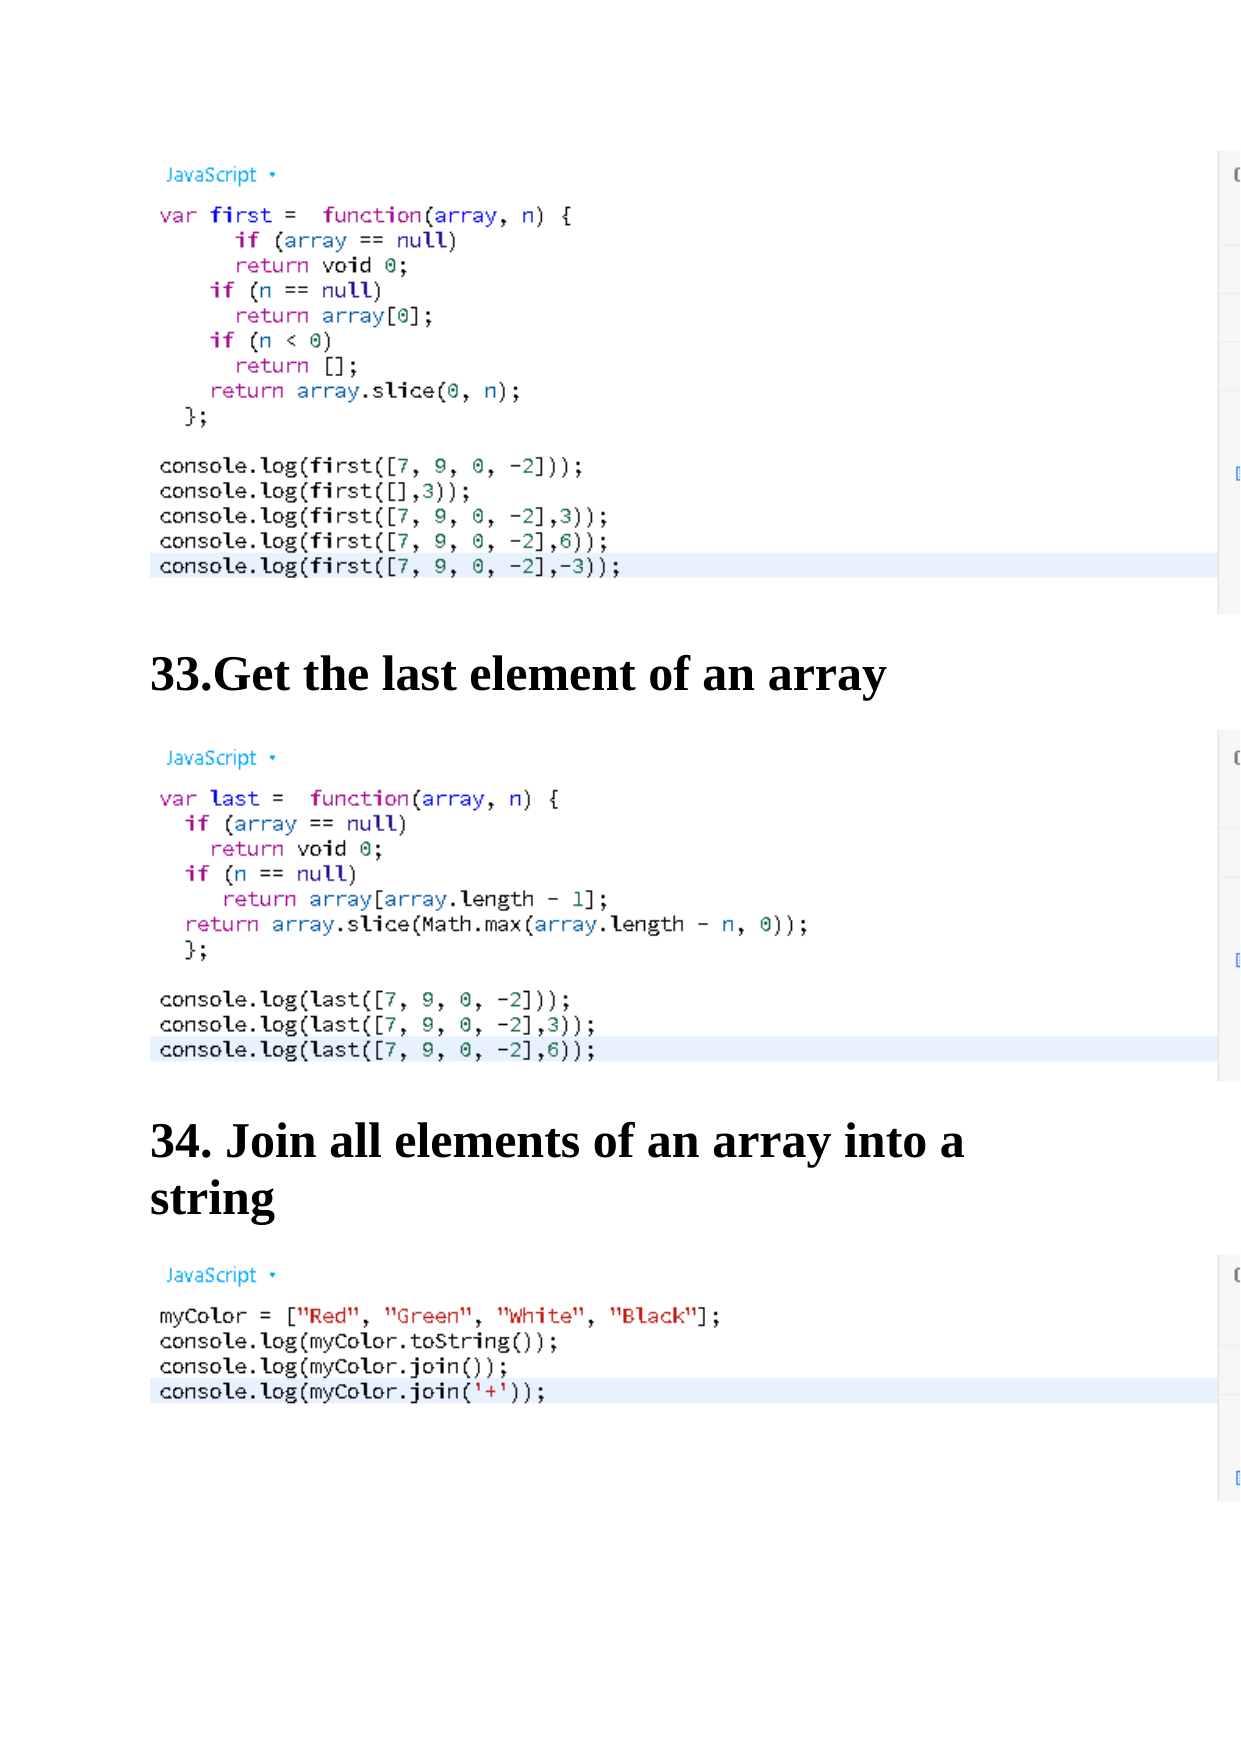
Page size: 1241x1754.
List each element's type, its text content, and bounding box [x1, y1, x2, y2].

picture [150, 1254, 1241, 1501]
picture [150, 730, 1241, 1082]
picture [150, 150, 1241, 614]
text 33.Get the last element of an array [150, 643, 1090, 701]
text 34. Join all elements of an array into a string [150, 1111, 1090, 1226]
